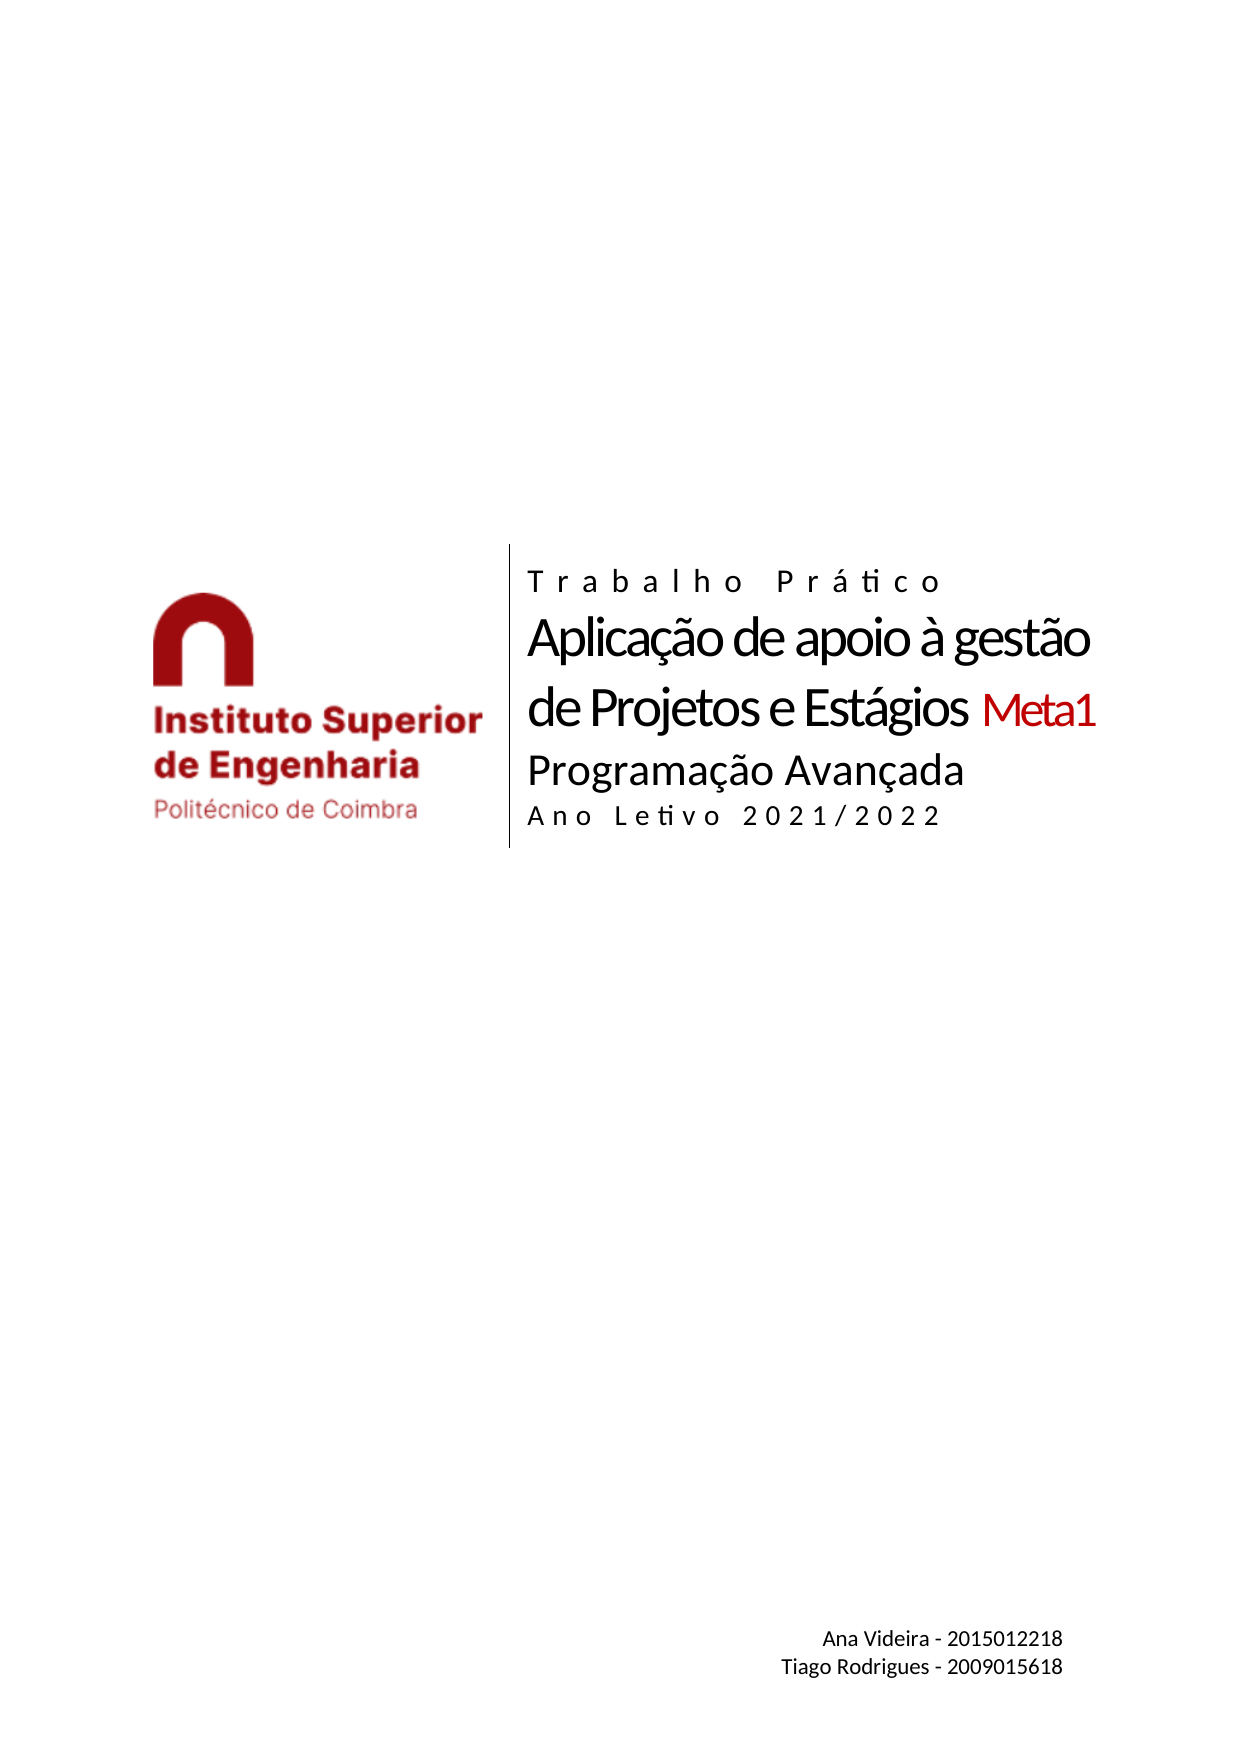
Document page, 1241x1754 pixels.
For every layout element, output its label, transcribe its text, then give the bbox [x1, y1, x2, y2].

table_header Trabalho Prático Aplicação de apoio à gestão de Projetos e Estágios Meta1 Programação Avançada Ano Letivo 2021/2022 [510, 544, 1129, 848]
picture [128, 579, 499, 849]
table_header [111, 544, 509, 848]
